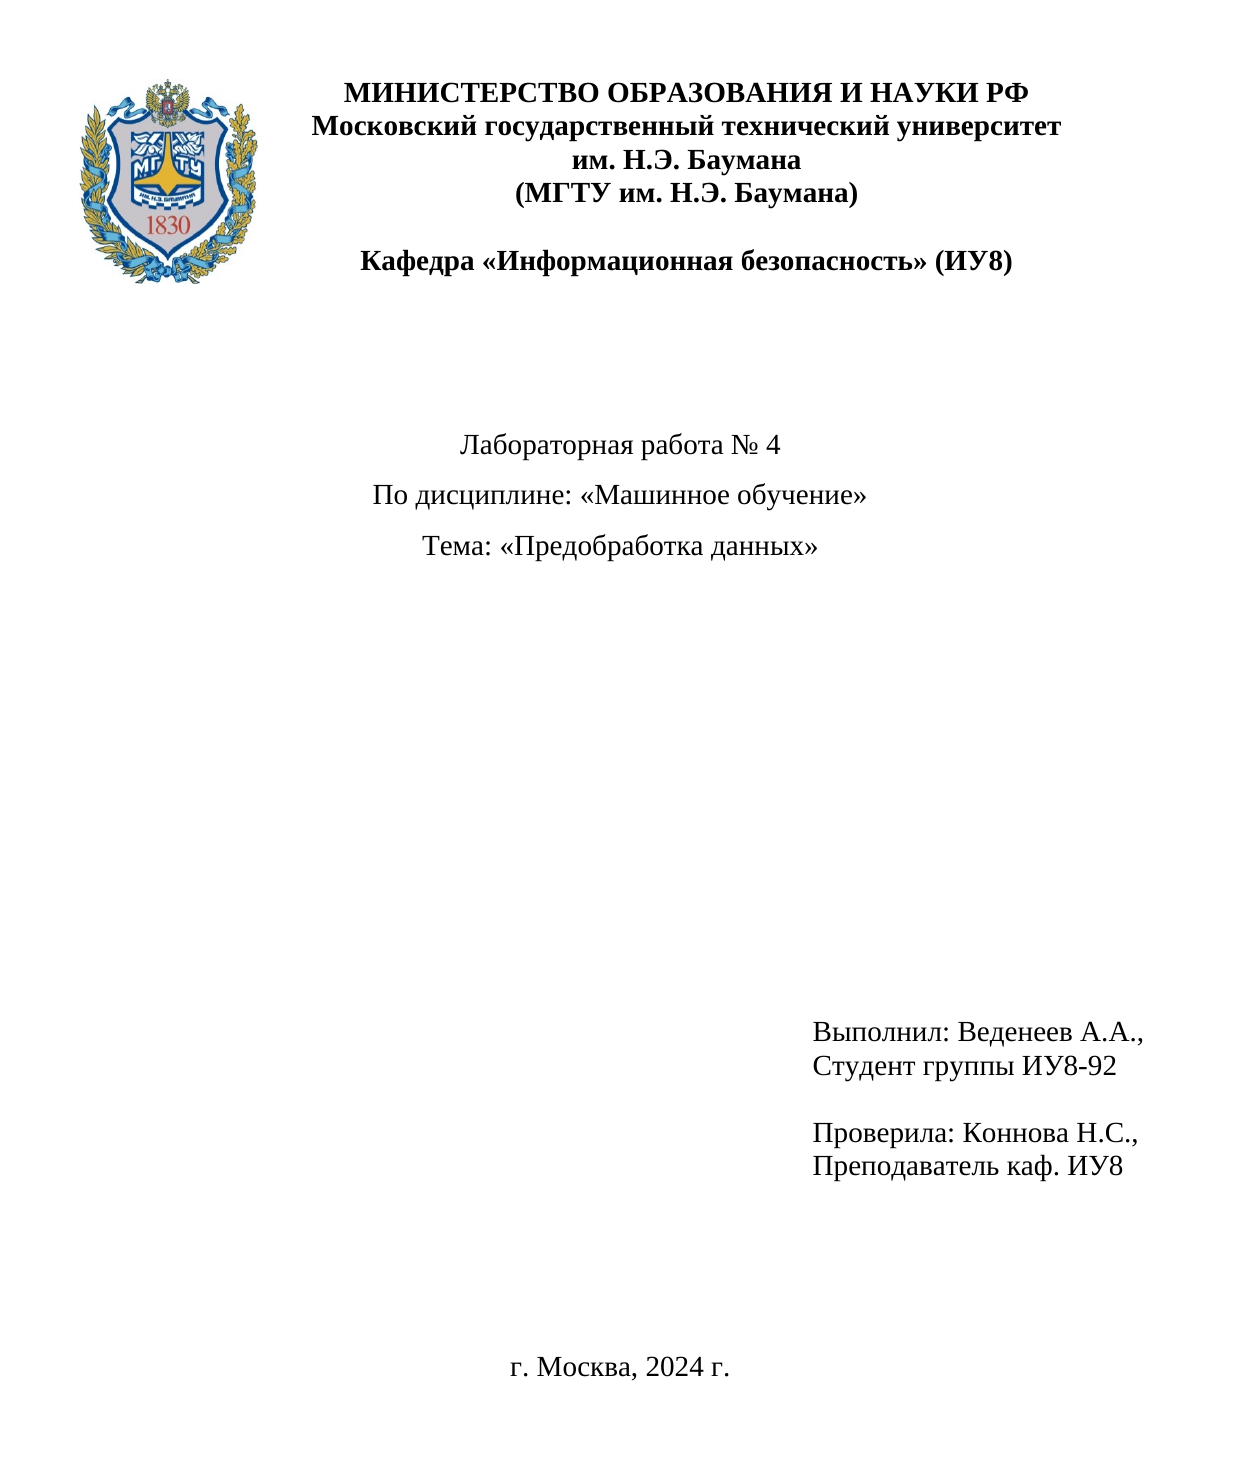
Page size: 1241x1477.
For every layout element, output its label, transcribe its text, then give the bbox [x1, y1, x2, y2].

text Выполнил: Веденеев А.А., [812, 1014, 1165, 1048]
text Проверила: Коннова Н.С., [812, 1115, 1165, 1148]
text Кафедра «Информационная безопасность» (ИУ8) [258, 243, 1165, 276]
text Преподаватель каф. ИУ8 [812, 1148, 1165, 1182]
text Студент группы ИУ8-92 [812, 1048, 1165, 1081]
picture [79, 79, 258, 284]
text МИНИСТЕРСТВО ОБРАЗОВАНИЯ И НАУКИ РФ [208, 75, 1165, 108]
text По дисциплине: «Машинное обучение» [75, 477, 1165, 511]
text Лабораторная работа № 4 [75, 427, 1165, 461]
text Тема: «Предобработка данных» [75, 528, 1165, 561]
text г. Москва, 2024 г. [75, 1349, 1165, 1383]
text им. Н.Э. Баумана [258, 142, 1165, 176]
text (МГТУ им. Н.Э. Баумана) [258, 176, 1165, 209]
text Московский государственный технический университет [258, 108, 1165, 142]
